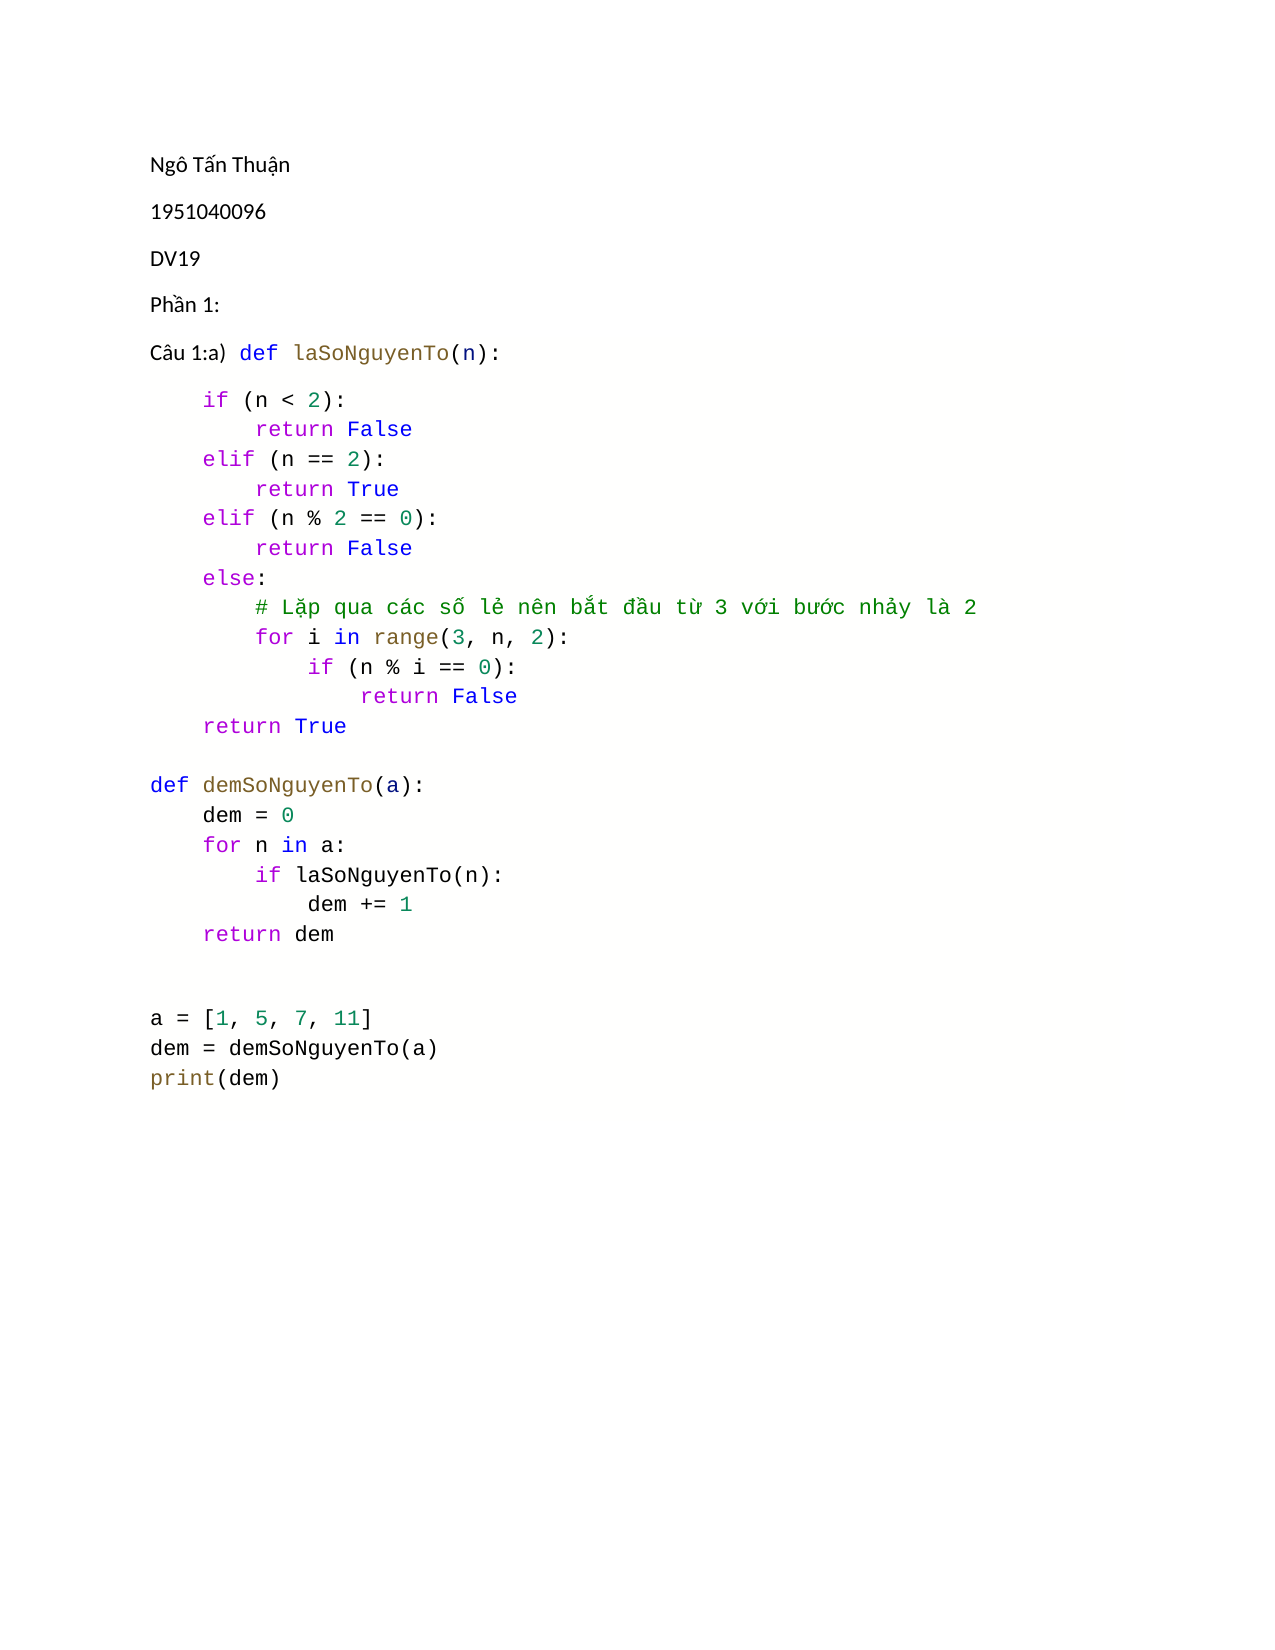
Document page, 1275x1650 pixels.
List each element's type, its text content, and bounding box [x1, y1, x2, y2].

text for n in a: [150, 829, 1125, 859]
text DV19 [150, 244, 1125, 272]
text return dem [150, 918, 1125, 948]
text return False [150, 532, 1125, 562]
text else: [150, 562, 1125, 592]
text def demSoNguyenTo(a): [150, 770, 1125, 799]
text elif (n == 2): [150, 443, 1125, 473]
text if (n % i == 0): [150, 651, 1125, 681]
text Câu 1:a) def laSoNguyenTo(n): [150, 337, 1125, 367]
text return False [150, 413, 1125, 443]
text dem = 0 [150, 799, 1125, 829]
text elif (n % 2 == 0): [150, 503, 1125, 532]
text return True [150, 473, 1125, 503]
text print(dem) [150, 1062, 1125, 1092]
text Ngô Tấn Thuận [150, 150, 1125, 178]
text if (n < 2): [150, 384, 1125, 413]
text Phần 1: [150, 291, 1125, 319]
text # Lặp qua các số lẻ nên bắt đầu từ 3 với bước nhảy là 2 [150, 592, 1125, 621]
text for i in range(3, n, 2): [150, 621, 1125, 651]
text if laSoNguyenTo(n): [150, 859, 1125, 888]
text return False [150, 681, 1125, 710]
text dem = demSoNguyenTo(a) [150, 1032, 1125, 1062]
text return True [150, 710, 1125, 740]
text 1951040096 [150, 197, 1125, 225]
text a = [1, 5, 7, 11] [150, 1003, 1125, 1032]
text dem += 1 [150, 888, 1125, 918]
